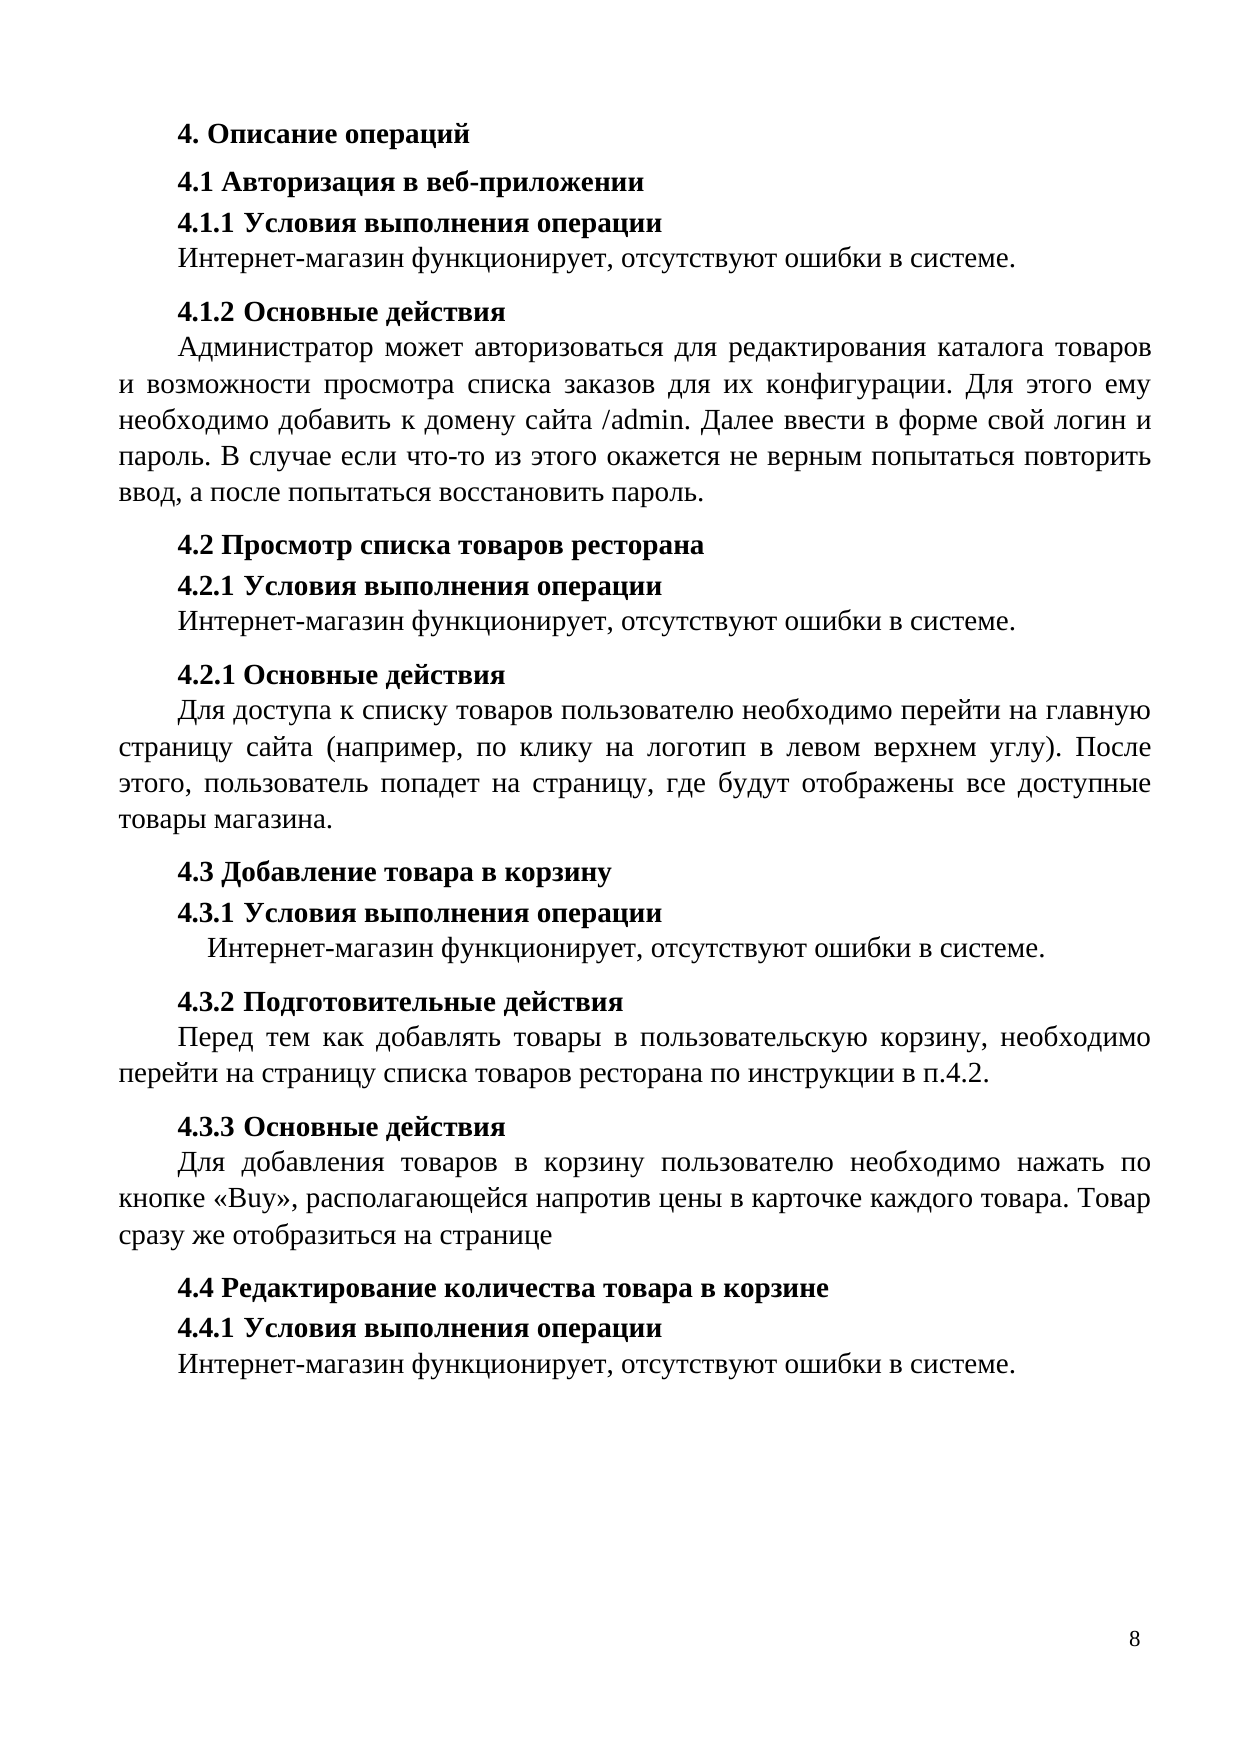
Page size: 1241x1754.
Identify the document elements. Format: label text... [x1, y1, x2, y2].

text Интернет-магазин функционирует, отсутствуют ошибки в системе. [177, 240, 1163, 274]
subtitle Условия выполнения операции [177, 1311, 1163, 1344]
text Для добавления товаров в корзину пользователю необходимо нажать по кнопке «Buy», располагающейся напротив цены в карточке каждого товара. Товар сразу же отобразиться на странице [118, 1144, 1152, 1250]
subtitle Условия выполнения операции [177, 205, 1163, 238]
subtitle Добавление товара в корзину [177, 854, 1163, 888]
subtitle Авторизация в веб-приложении [177, 164, 1163, 198]
text Интернет-магазин функционирует, отсутствуют ошибки в системе. [207, 930, 1163, 964]
text Перед тем как добавлять товары в пользовательскую корзину, необходимо перейти на страницу списка товаров ресторана по инструкции в п.4.2. [118, 1019, 1152, 1089]
text Интернет-магазин функционирует, отсутствуют ошибки в системе. [177, 1346, 1163, 1380]
subtitle Основные действия [177, 294, 1163, 327]
subtitle Основные действия [177, 1109, 1163, 1142]
subtitle Редактирование количества товара в корзине [177, 1270, 1163, 1304]
subtitle Условия выполнения операции [177, 568, 1163, 601]
text Для доступа к списку товаров пользователю необходимо перейти на главную страницу сайта (например, по клику на логотип в левом верхнем углу). После этого, пользователь попадет на страницу, где будут отображены все доступные товары магазина. [118, 692, 1152, 834]
text Интернет-магазин функционирует, отсутствуют ошибки в системе. [177, 603, 1163, 637]
subtitle Описание операций [177, 116, 1163, 149]
subtitle Просмотр списка товаров ресторана [177, 527, 1163, 561]
subtitle Условия выполнения операции [177, 895, 1163, 928]
subtitle 4.2.1 Основные действия [177, 657, 1163, 690]
text Администратор может авторизоваться для редактирования каталога товаров и возможности просмотра списка заказов для их конфигурации. Для этого ему необходимо добавить к домену сайта /admin. Далее ввести в форме свой логин и пароль. В случае если что-то из этого окажется не верным попытаться повторить ввод, а после попытаться восстановить пароль. [118, 329, 1152, 508]
subtitle Подготовительные действия [177, 984, 1163, 1017]
